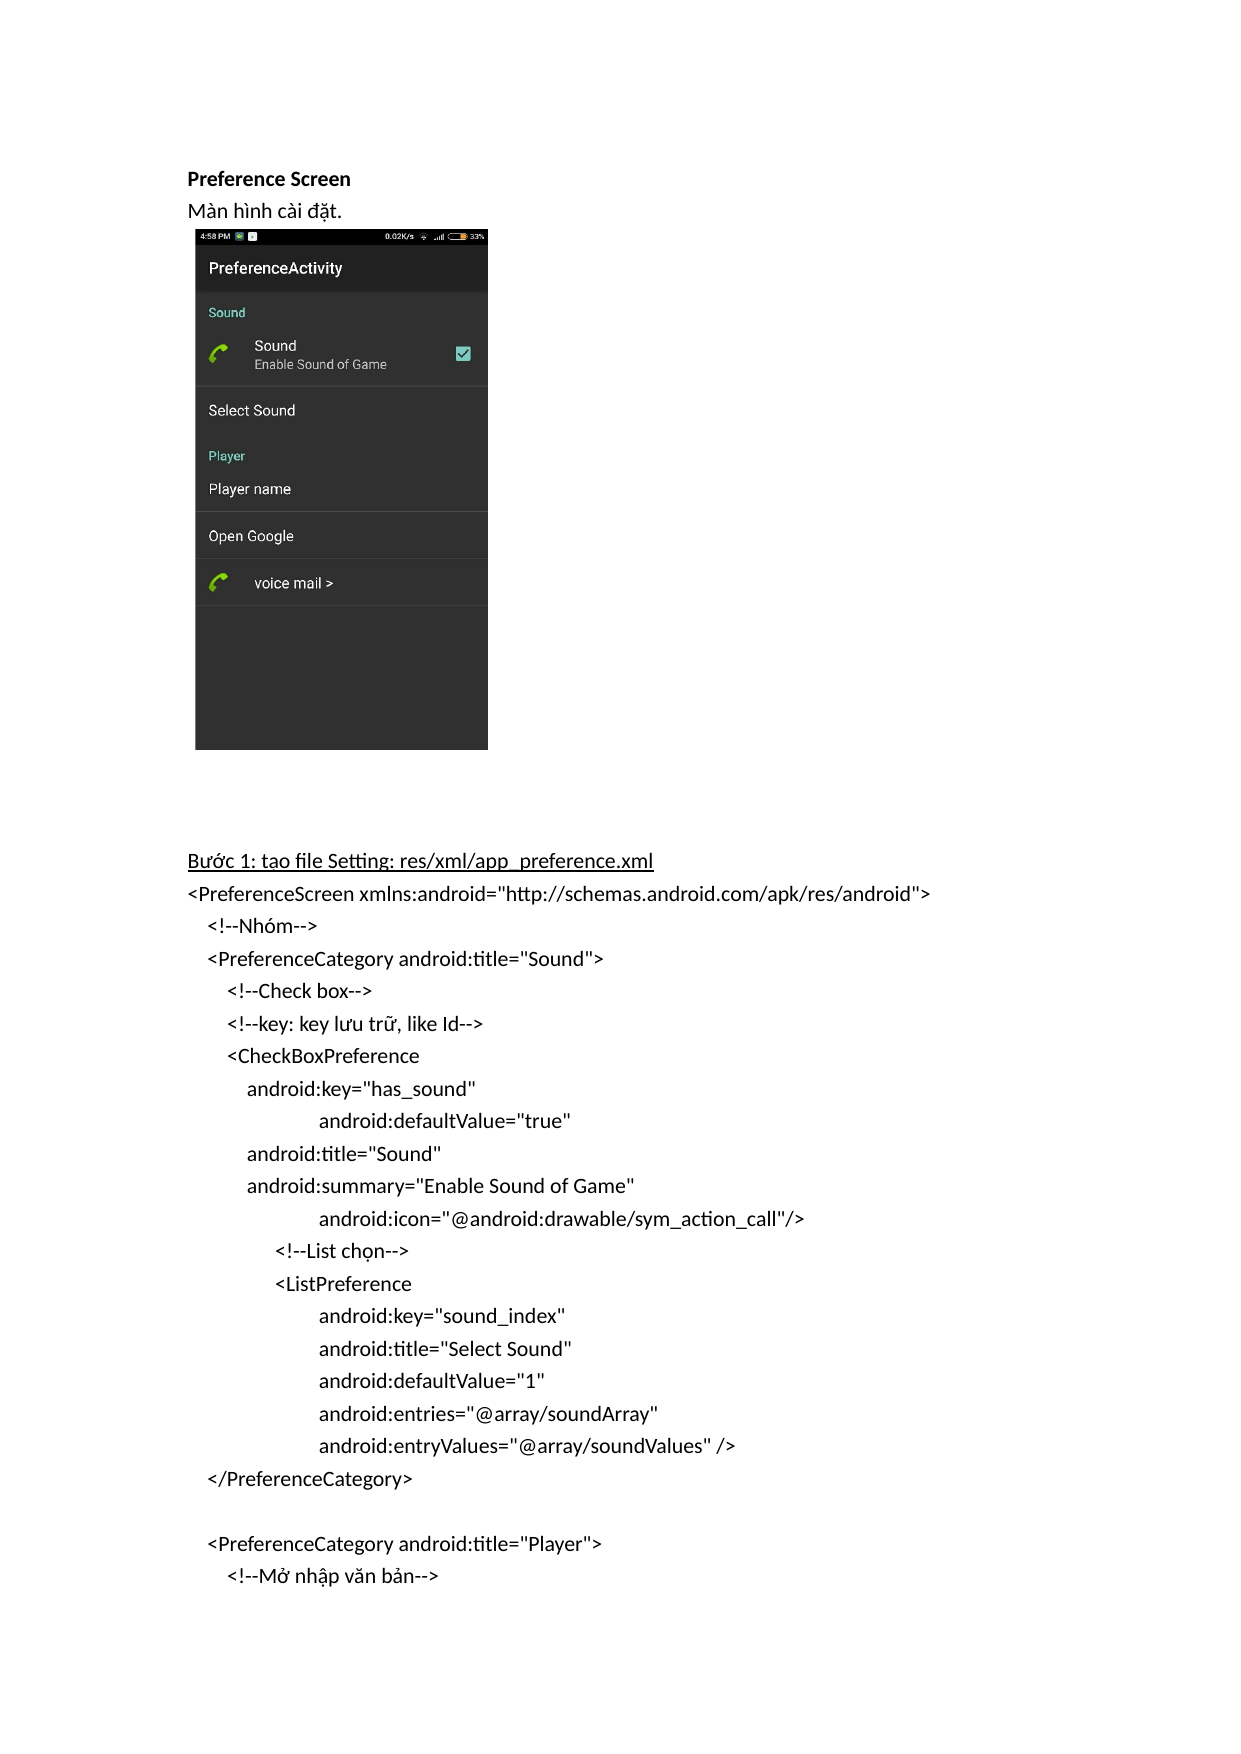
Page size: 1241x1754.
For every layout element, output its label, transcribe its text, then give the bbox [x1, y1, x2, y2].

text <!--Mở nhập văn bản--> [187, 1559, 1053, 1592]
text </PreferenceCategory> [187, 1462, 1053, 1494]
text android:title="Select Sound" [187, 1332, 1053, 1364]
text android:title="Sound" [187, 1137, 1053, 1169]
text <PreferenceScreen xmlns:android="http://schemas.android.com/apk/res/android"> [187, 877, 1053, 909]
text Preference Screen [187, 162, 1053, 194]
picture [195, 229, 488, 750]
text <!--List chọn--> [187, 1234, 1053, 1267]
text android:key="sound_index" [187, 1299, 1053, 1332]
text <PreferenceCategory android:title="Sound"> [187, 942, 1053, 974]
text android:entries="@array/soundArray" [187, 1397, 1053, 1429]
text <ListPreference [187, 1267, 1053, 1299]
text <PreferenceCategory android:title="Player"> [187, 1527, 1053, 1559]
text Màn hình cài đặt. [187, 194, 1053, 227]
text android:summary="Enable Sound of Game" [187, 1169, 1053, 1202]
text android:defaultValue="true" [187, 1104, 1053, 1137]
text <!--key: key lưu trữ, like Id--> [187, 1007, 1053, 1039]
text android:icon="@android:drawable/sym_action_call"/> [187, 1202, 1053, 1234]
text <CheckBoxPreference [187, 1039, 1053, 1072]
text <!--Nhóm--> [187, 909, 1053, 942]
text <!--Check box--> [187, 974, 1053, 1007]
text android:entryValues="@array/soundValues" /> [187, 1429, 1053, 1462]
text android:key="has_sound" [187, 1072, 1053, 1104]
text Bước 1: tạo file Setting: res/xml/app_preference.xml [187, 844, 1053, 877]
text android:defaultValue="1" [187, 1364, 1053, 1397]
